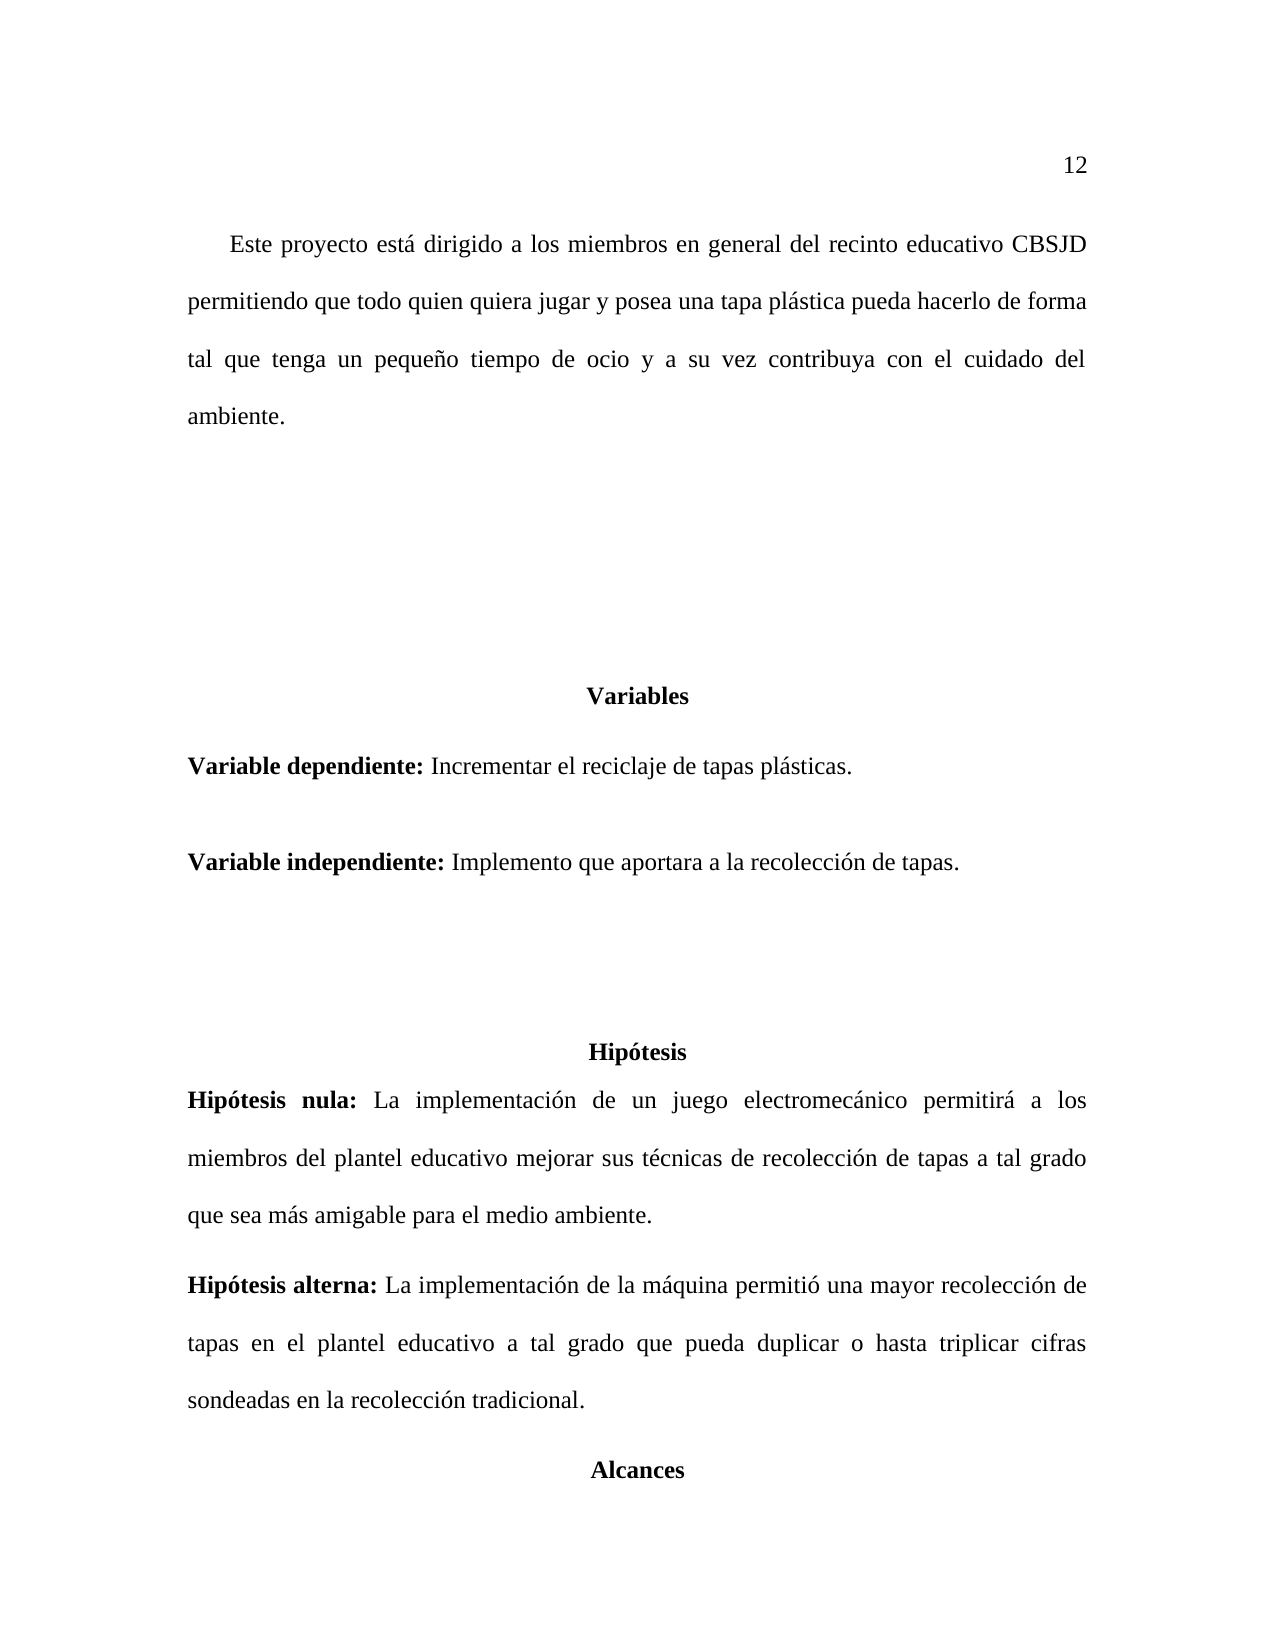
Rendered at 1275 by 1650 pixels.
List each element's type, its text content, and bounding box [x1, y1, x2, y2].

text Hipótesis alterna: La implementación de la máquina permitió una mayor recolección de tapas en el plantel educativo a tal grado que pueda duplicar o hasta triplicar cifras sondeadas en la recolección tradicional. [187, 1270, 1087, 1414]
text Variable independiente: Implemento que aportara a la recolección de tapas. [187, 847, 1087, 875]
text Variables [187, 681, 1087, 710]
text Alcances [187, 1455, 1087, 1484]
text Hipótesis nula: La implementación de un juego electromecánico permitirá a los miembros del plantel educativo mejorar sus técnicas de recolección de tapas a tal grado que sea más amigable para el medio ambiente. [187, 1085, 1087, 1229]
text Este proyecto está dirigido a los miembros en general del recinto educativo CBSJD permitiendo que todo quien quiera jugar y posea una tapa plástica pueda hacerlo de forma tal que tenga un pequeño tiempo de ocio y a su vez contribuya con el cuidado del ambiente. [187, 229, 1087, 430]
text Variable dependiente: Incrementar el reciclaje de tapas plásticas. [187, 751, 1087, 780]
text Hipótesis [187, 1037, 1087, 1066]
